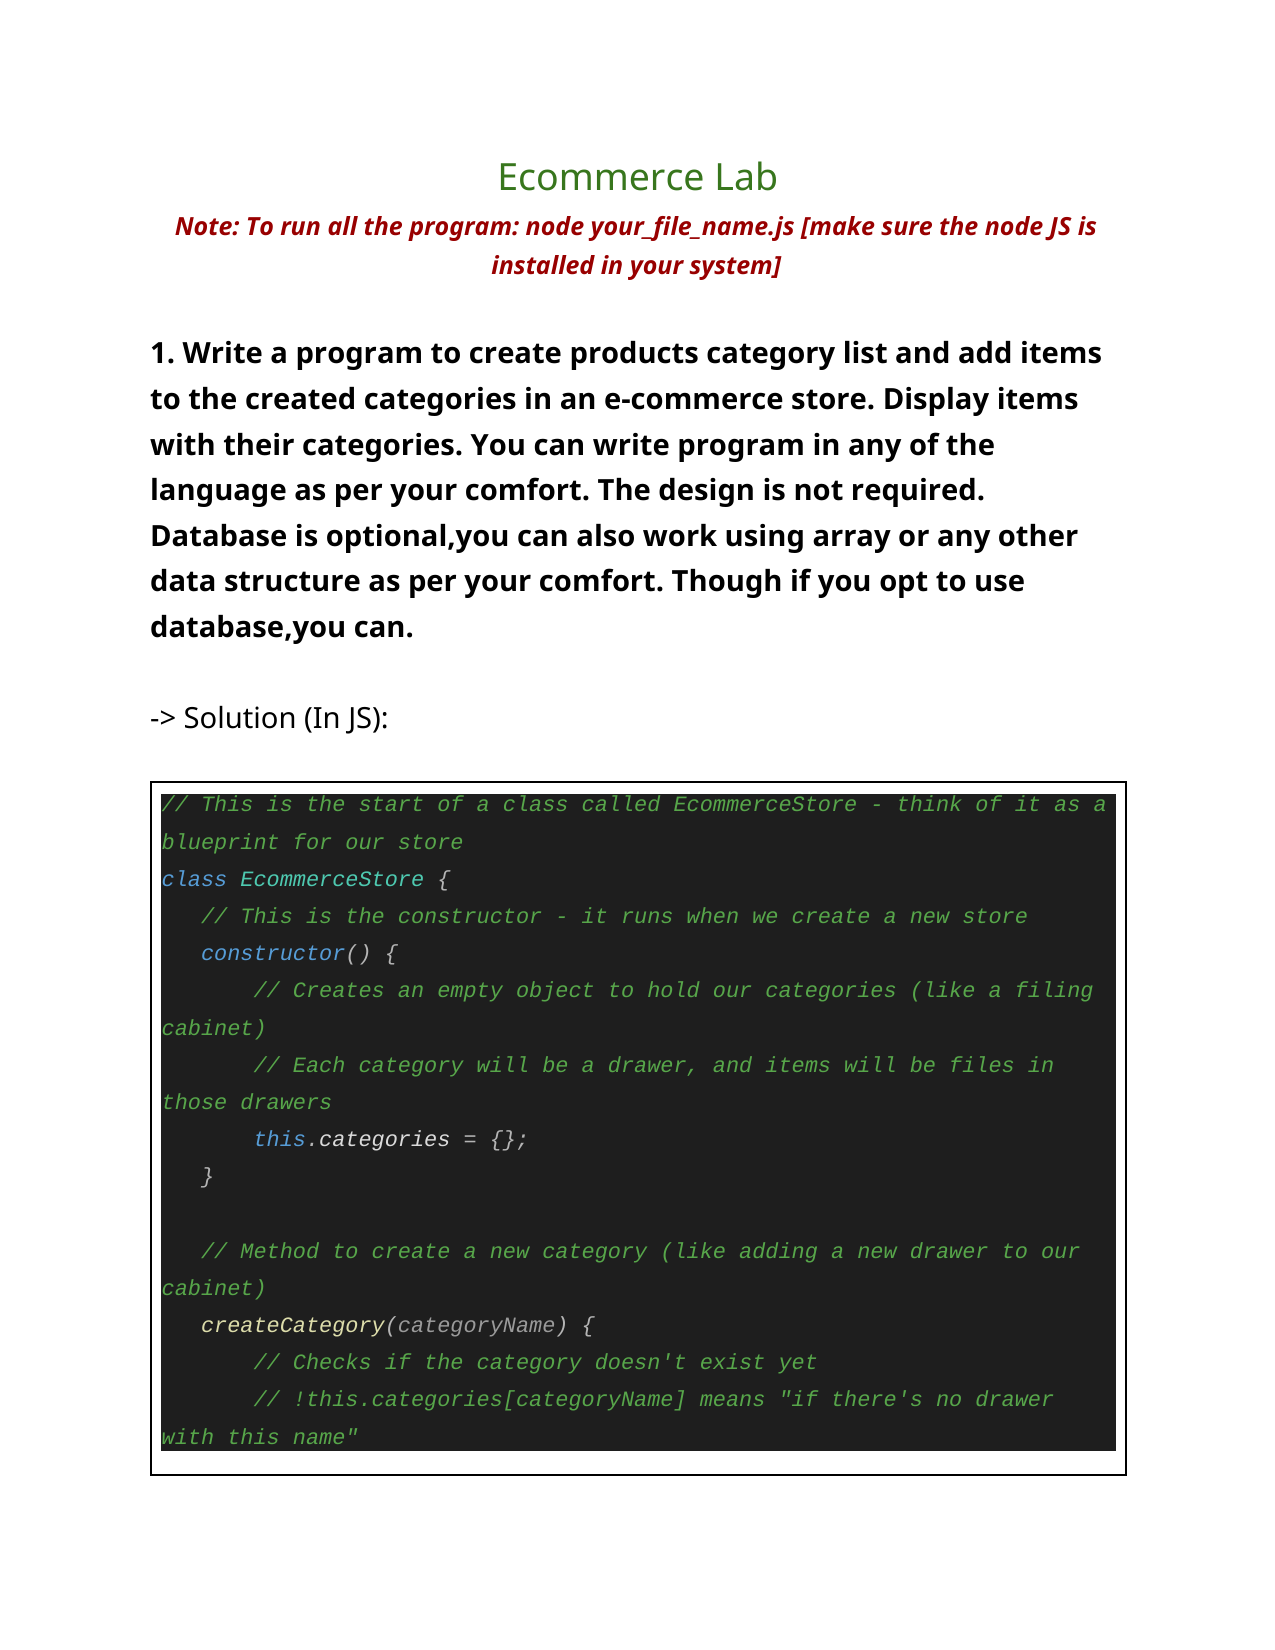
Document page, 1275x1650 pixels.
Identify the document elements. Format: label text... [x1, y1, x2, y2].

text Note: To run all the program: node your_file_name.js [make sure the node JS is installed in your system] [150, 209, 1125, 282]
text -> Solution (In JS): [150, 698, 1125, 737]
text 1. Write a program to create products category list and add items to the created categories in an e-commerce store. Display items with their categories. You can write program in any of the language as per your comfort. The design is not required. Database is optional,you can also work using array or any other data structure as per your comfort. Though if you opt to use database,you can. [150, 333, 1125, 646]
text Ecommerce Lab [150, 150, 1125, 201]
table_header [152, 783, 1125, 1474]
